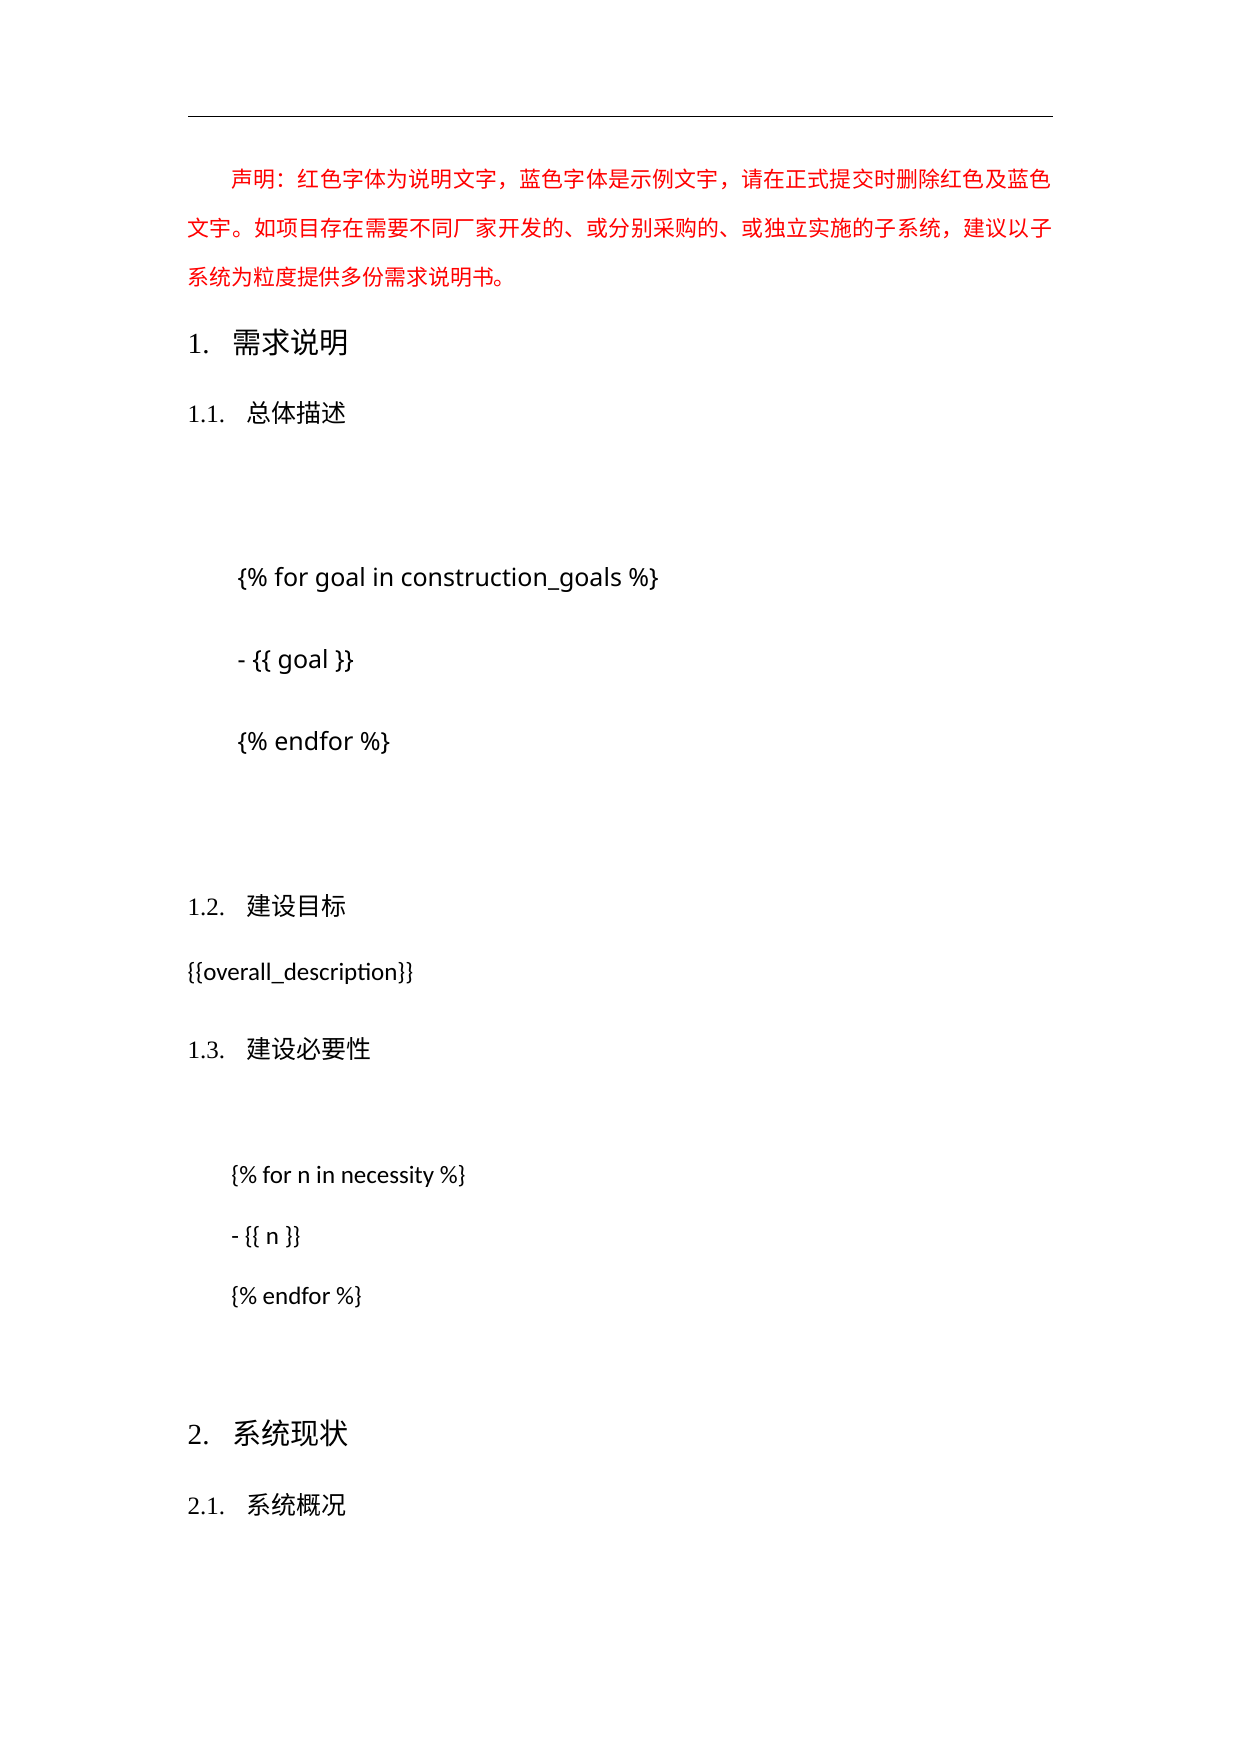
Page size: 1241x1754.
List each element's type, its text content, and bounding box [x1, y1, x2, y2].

text {% endfor %} [187, 708, 1053, 773]
list 需求说明 [187, 308, 1053, 373]
subtitle 建设目标 [187, 872, 1028, 937]
subtitle 总体描述 [187, 379, 1028, 444]
text {{overall_description}} [187, 955, 1053, 988]
text - {{ goal }} [187, 626, 1053, 691]
subtitle 建设必要性 [187, 1015, 1028, 1080]
text - {{ n }} [231, 1219, 1053, 1251]
list 系统现状 [187, 1399, 1053, 1464]
text {% for n in necessity %} [231, 1159, 1053, 1191]
text 声明：红色字体为说明文字，蓝色字体是示例文宇，请在正式提交时删除红色及蓝色文宇。如项目存在需要不同厂家开发的、或分别采购的、或独立实施的子系统，建议以子系统为粒度提供多份需求说明书。 [187, 162, 1053, 292]
subtitle 系统概况 [187, 1471, 1028, 1536]
text {% for goal in construction_goals %} [187, 544, 1053, 609]
text {% endfor %} [231, 1279, 1053, 1312]
